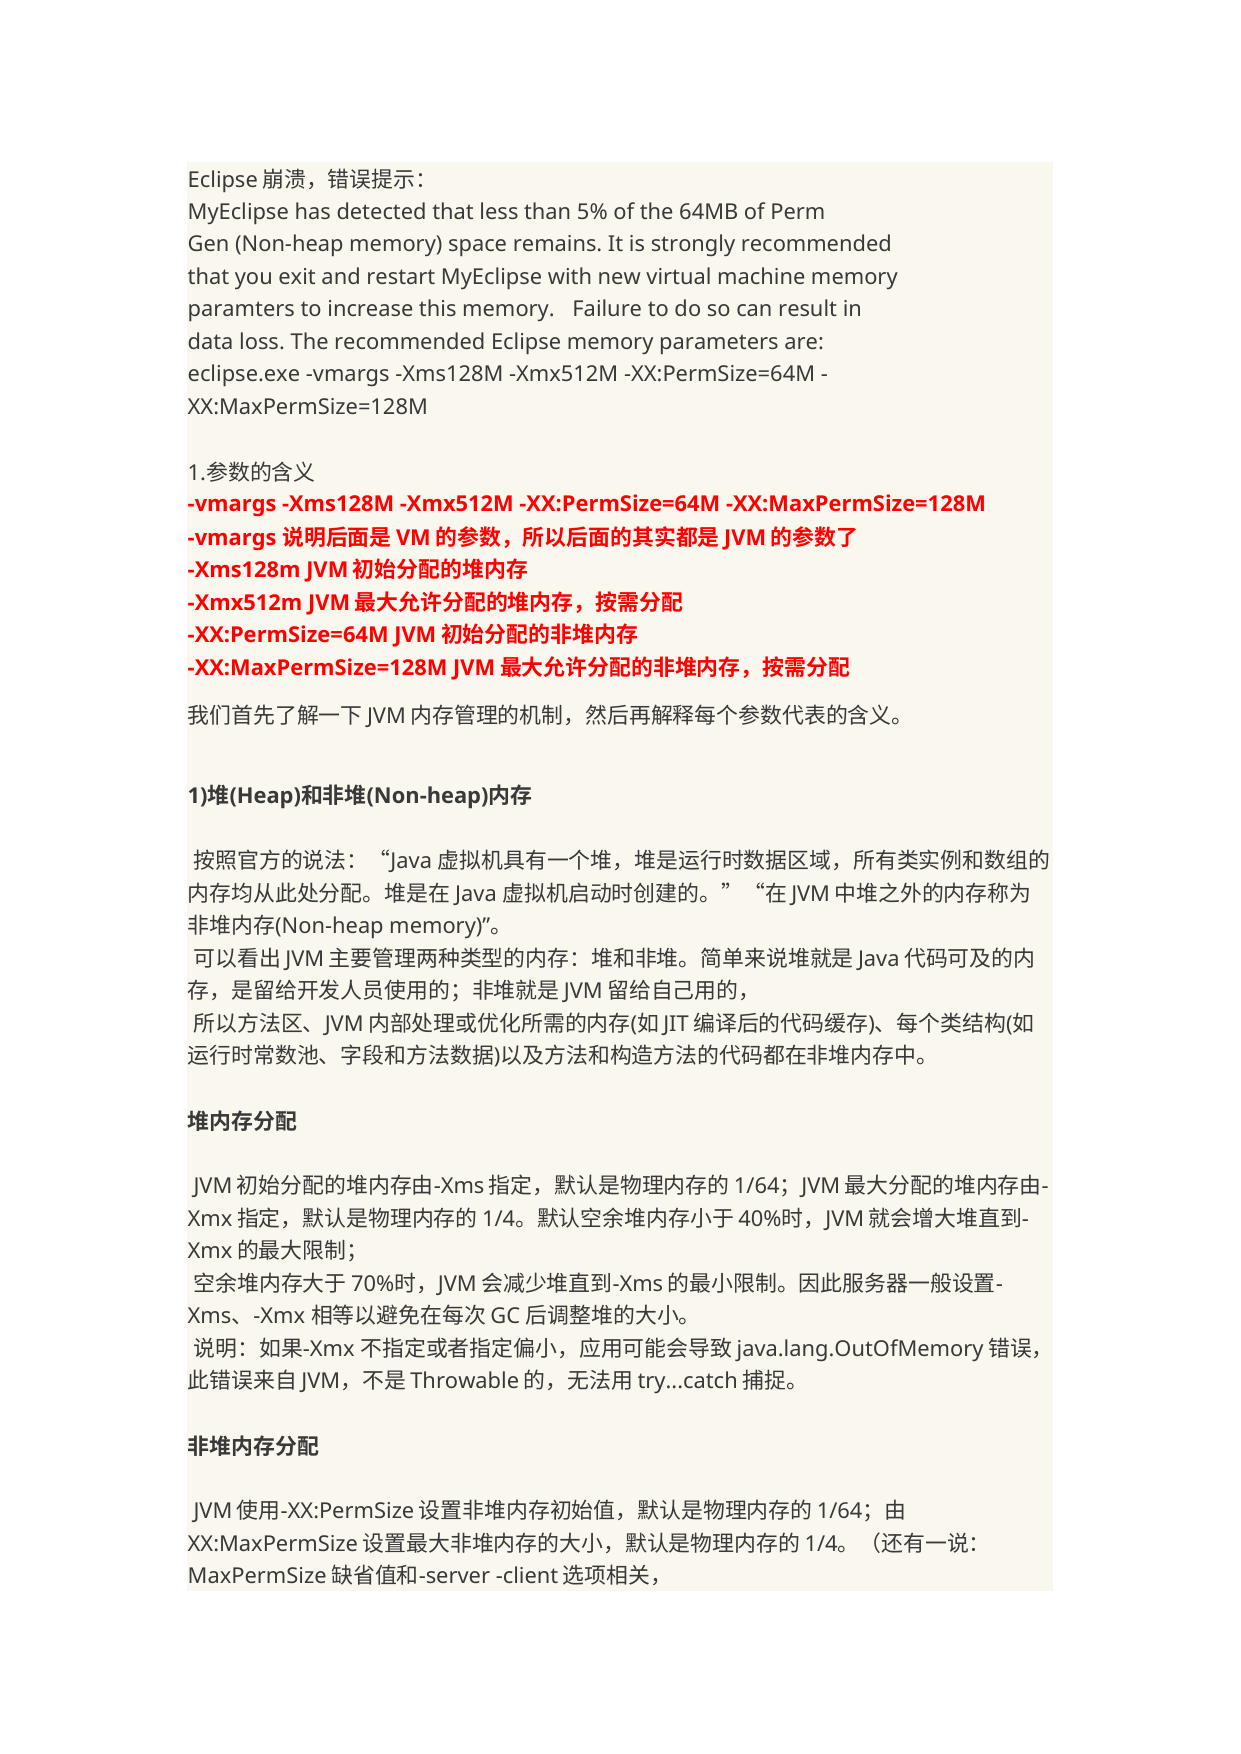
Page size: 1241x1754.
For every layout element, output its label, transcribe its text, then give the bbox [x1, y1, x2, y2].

text 1)堆(Heap)和非堆(Non-heap)内存 [187, 746, 1053, 811]
text 我们首先了解一下JVM内存管理的机制，然后再解释每个参数代表的含义。 [187, 698, 1053, 730]
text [187, 1461, 1053, 1591]
text Eclipse崩溃，错误提示： MyEclipse has detected that less than 5% of the 64MB of Perm Gen (Non-heap memory) space remains. It is strongly recommended that you exit and restart MyEclipse with new virtual machine memory paramters to increase this memory. Failure to do so can result in data loss. The recommended Eclipse memory parameters are: eclipse.exe -vmargs -Xms128M -Xmx512M -XX:PermSize=64M -XX:MaxPermSize=128M 1.参数的含义 -vmargs -Xms128M -Xmx512M -XX:PermSize=64M -XX:MaxPermSize=128M -vmargs 说明后面是VM的参数，所以后面的其实都是JVM的参数了 -Xms128m JVM初始分配的堆内存 -Xmx512m JVM最大允许分配的堆内存，按需分配 -XX:PermSize=64M JVM初始分配的非堆内存 -XX:MaxPermSize=128M JVM最大允许分配的非堆内存，按需分配 [187, 162, 1053, 682]
text 堆内存分配 [187, 1071, 1053, 1136]
text JVM初始分配的堆内存由-Xms指定，默认是物理内存的1/64；JVM最大分配的堆内存由-Xmx指定，默认是物理内存的1/4。默认空余堆内存小于40%时，JVM就会增大堆直到-Xmx的最大限制； 空余堆内存大于70%时，JVM会减少堆直到-Xms的最小限制。因此服务器一般设置-Xms、-Xmx 相等以避免在每次GC 后调整堆的大小。 说明：如果-Xmx 不指定或者指定偏小，应用可能会导致java.lang.OutOfMemory错误，此错误来自JVM，不是Throwable的，无法用try...catch捕捉。 [187, 1136, 1053, 1396]
text 按照官方的说法：“Java 虚拟机具有一个堆，堆是运行时数据区域，所有类实例和数组的内存均从此处分配。堆是在 Java 虚拟机启动时创建的。”“在JVM中堆之外的内存称为非堆内存(Non-heap memory)”。 可以看出JVM主要管理两种类型的内存：堆和非堆。简单来说堆就是Java代码可及的内存，是留给开发人员使用的；非堆就是JVM留给自己用的， 所以方法区、JVM内部处理或优化所需的内存(如JIT编译后的代码缓存)、每个类结构(如运行时常数池、字段和方法数据)以及方法和构造方法的代码都在非堆内存中。 [187, 811, 1053, 1071]
text 非堆内存分配 [187, 1396, 1053, 1461]
